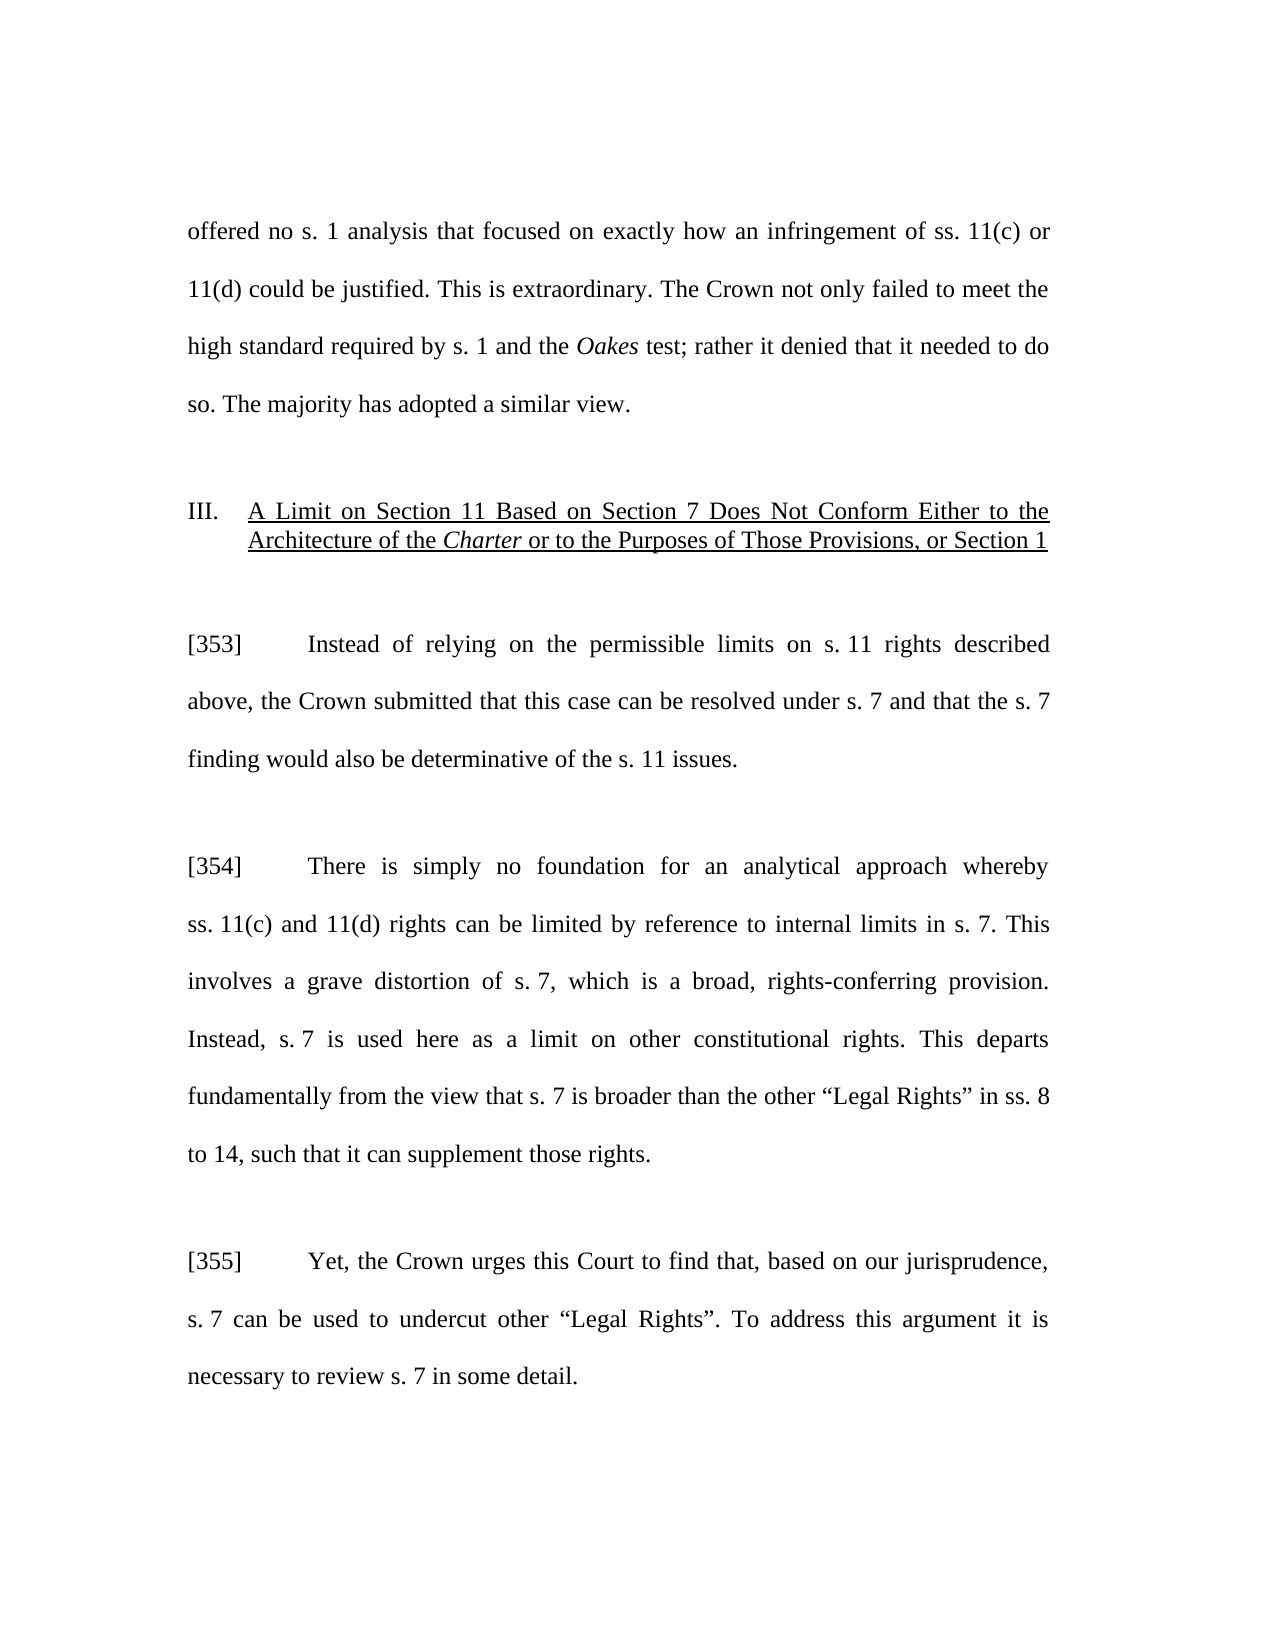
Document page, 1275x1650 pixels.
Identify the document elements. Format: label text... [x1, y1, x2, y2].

text Instead of relying on the permissible limits on s. 11 rights described above, the Crown submitted that this case can be resolved under s. 7 and that the s. 7 finding would also be determinative of the s. 11 issues. [187, 629, 1050, 773]
title A Limit on Section 11 Based on Section 7 Does Not Conform Either to the Architecture of the Charter or to the Purposes of Those Provisions, or Section 1 [187, 496, 1050, 554]
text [187, 216, 1050, 418]
text Yet, the Crown urges this Court to find that, based on our jurisprudence, s. 7 can be used to undercut other “Legal Rights”. To address this argument it is necessary to review s. 7 in some detail. [187, 1246, 1050, 1390]
text There is simply no foundation for an analytical approach whereby ss. 11(c) and 11(d) rights can be limited by reference to internal limits in s. 7. This involves a grave distortion of s. 7, which is a broad, rights-conferring provision. Instead, s. 7 is used here as a limit on other constitutional rights. This departs fundamentally from the view that s. 7 is broader than the other “Legal Rights” in ss. 8 to 14, such that it can supplement those rights. [187, 851, 1050, 1168]
